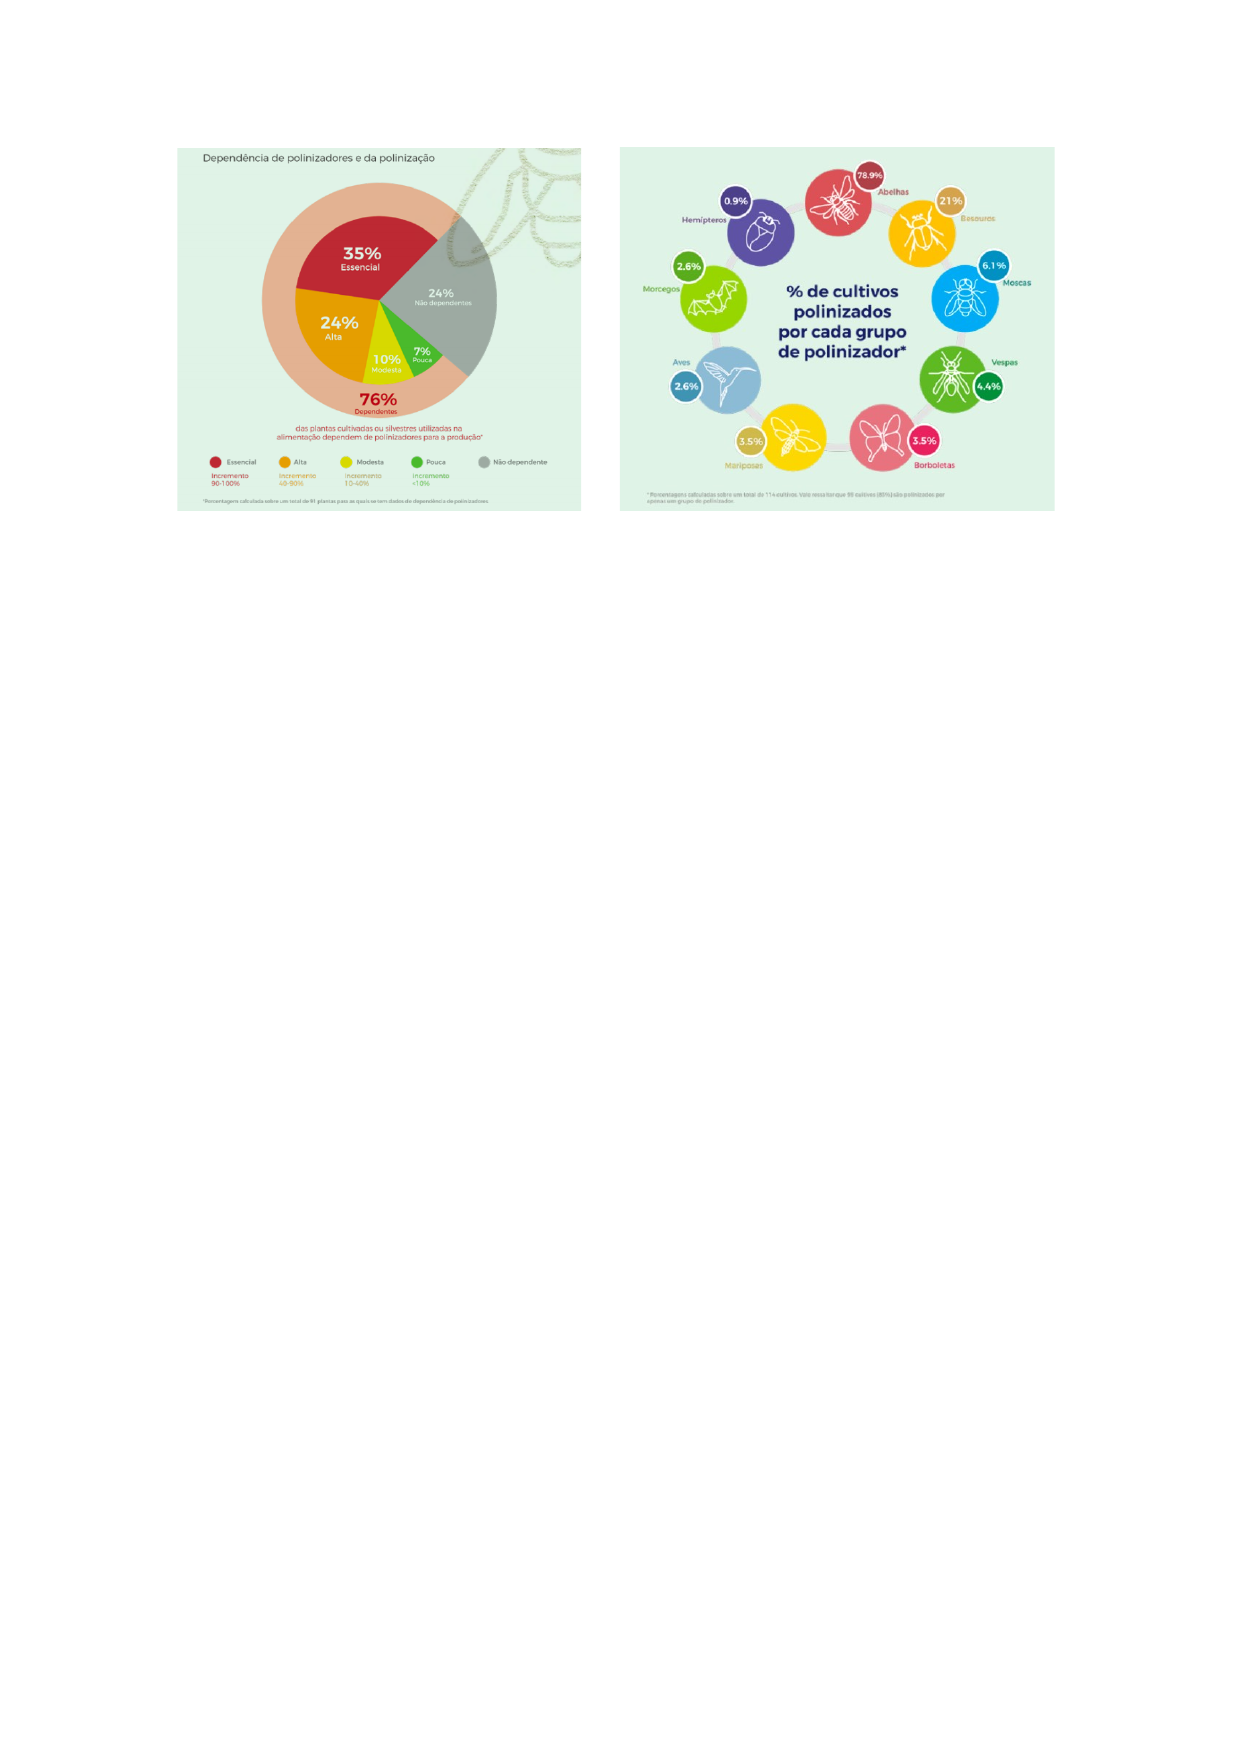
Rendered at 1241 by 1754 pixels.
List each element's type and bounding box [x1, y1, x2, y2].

picture [177, 148, 582, 511]
picture [619, 147, 1055, 511]
